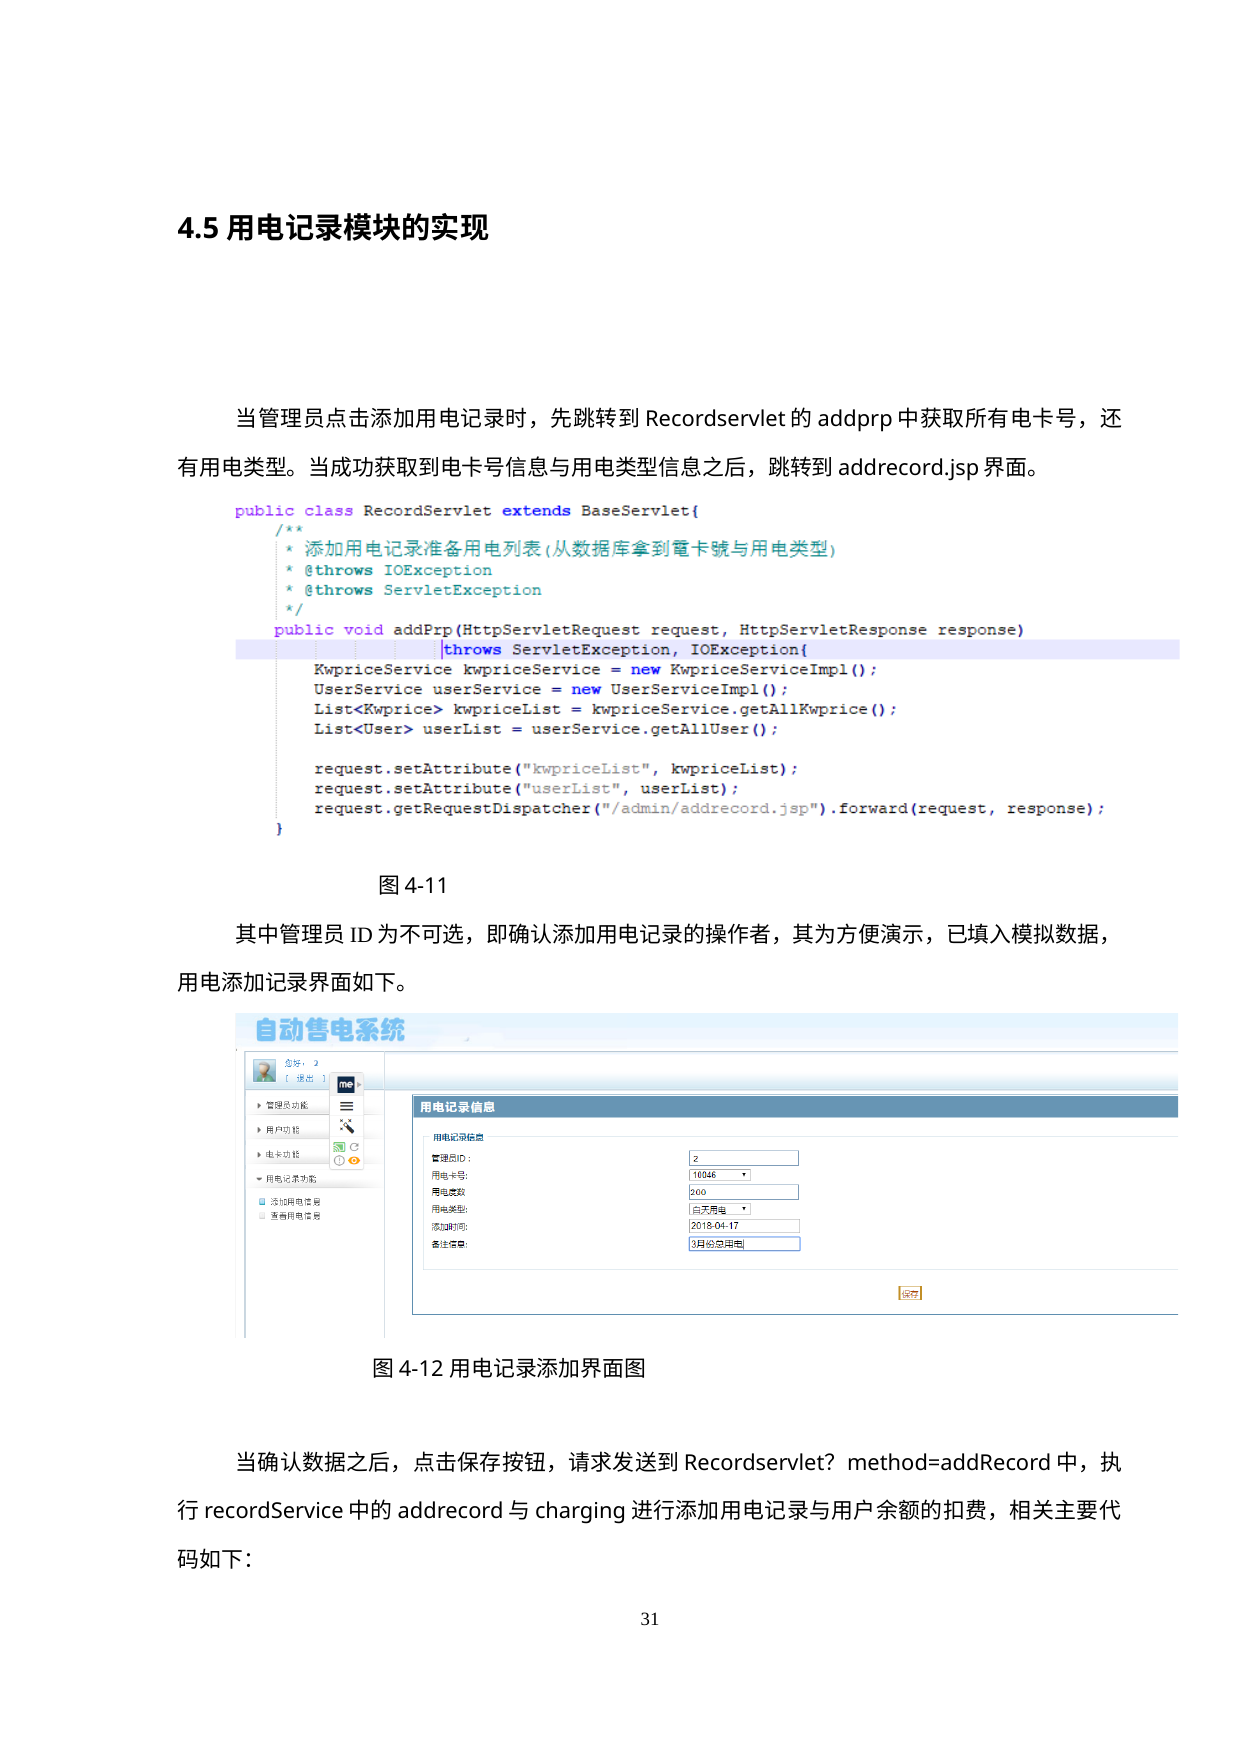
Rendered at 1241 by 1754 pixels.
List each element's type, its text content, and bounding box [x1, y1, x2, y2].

text 其中管理员ID为不可选，即确认添加用电记录的操作者，其为方便演示，已填入模拟数据，用电添加记录界面如下。 [177, 916, 1122, 997]
text 图4-11 [177, 868, 1122, 900]
subtitle 4.5 用电记录模块的实现 [177, 193, 1122, 258]
picture [235, 497, 1180, 843]
text 图4-12 用电记录添加界面图 [177, 1351, 1122, 1383]
text 当管理员点击添加用电记录时，先跳转到Recordservlet的addprp中获取所有电卡号，还有用电类型。当成功获取到电卡号信息与用电类型信息之后，跳转到addrecord.jsp界面。 [177, 401, 1122, 482]
picture [235, 1013, 1179, 1338]
text 当确认数据之后，点击保存按钮，请求发送到Recordservlet？method=addRecord中，执行recordService中的addrecord与charging进行添加用电记录与用户余额的扣费，相关主要代码如下： [177, 1444, 1122, 1574]
